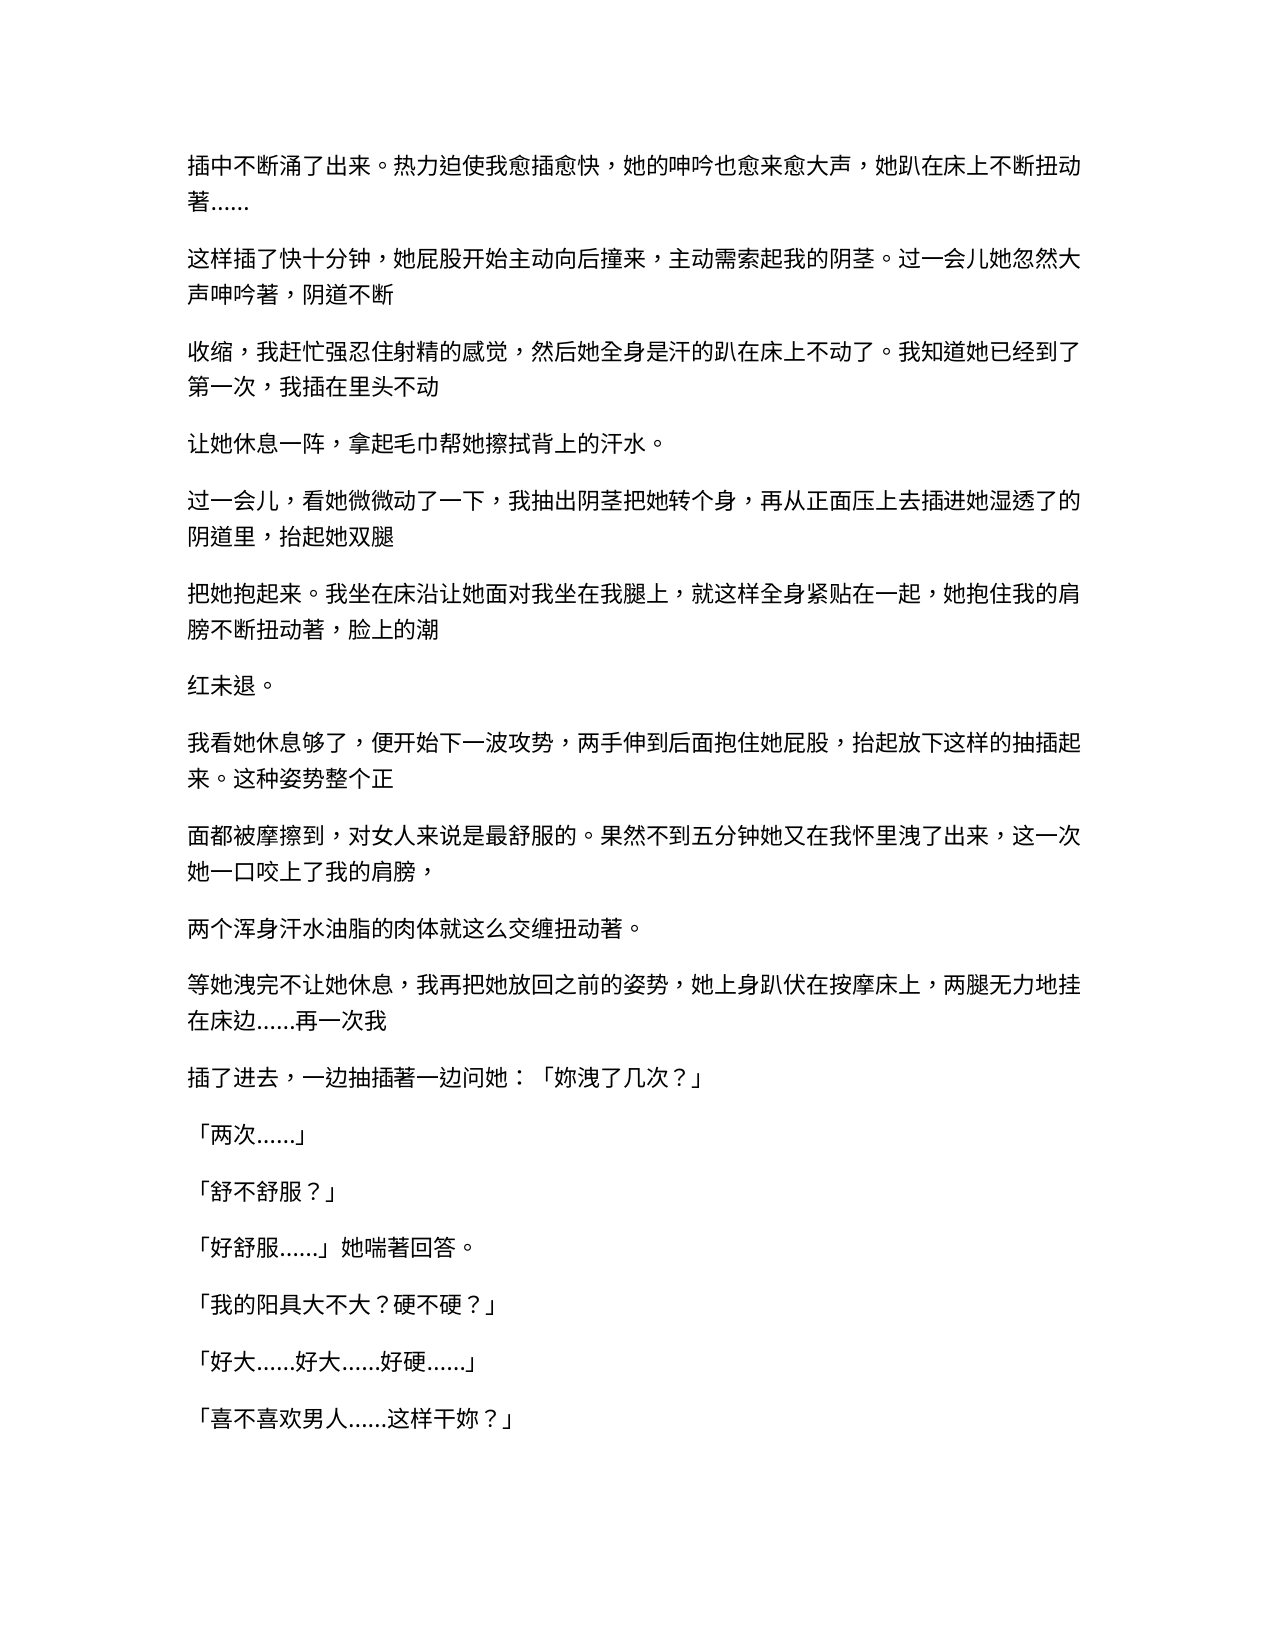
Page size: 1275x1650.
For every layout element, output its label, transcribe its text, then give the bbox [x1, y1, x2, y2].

text 「我的阳具大不大？硬不硬？」 [187, 1289, 1087, 1320]
text 「两次……」 [187, 1119, 1087, 1150]
text 这样插了快十分钟，她屁股开始主动向后撞来，主动需索起我的阴茎。过一会儿她忽然大声呻吟著，阴道不断 [187, 243, 1087, 310]
text 红未退。 [187, 670, 1087, 702]
text 插了进去，一边抽插著一边问她：「妳洩了几次？」 [187, 1062, 1087, 1093]
text 等她洩完不让她休息，我再把她放回之前的姿势，她上身趴伏在按摩床上，两腿无力地挂在床边……再一次我 [187, 969, 1087, 1036]
text 收缩，我赶忙强忍住射精的感觉，然后她全身是汗的趴在床上不动了。我知道她已经到了第一次，我插在里头不动 [187, 335, 1087, 403]
text 插中不断涌了出来。热力迫使我愈插愈快，她的呻吟也愈来愈大声，她趴在床上不断扭动著…… [187, 150, 1087, 217]
text 我看她休息够了，便开始下一波攻势，两手伸到后面抱住她屁股，抬起放下这样的抽插起来。这种姿势整个正 [187, 727, 1087, 794]
text 面都被摩擦到，对女人来说是最舒服的。果然不到五分钟她又在我怀里洩了出来，这一次她一口咬上了我的肩膀， [187, 820, 1087, 887]
text 「好大……好大……好硬……」 [187, 1346, 1087, 1377]
text 把她抱起来。我坐在床沿让她面对我坐在我腿上，就这样全身紧贴在一起，她抱住我的肩膀不断扭动著，脸上的潮 [187, 578, 1087, 645]
text 过一会儿，看她微微动了一下，我抽出阴茎把她转个身，再从正面压上去插进她湿透了的阴道里，抬起她双腿 [187, 485, 1087, 552]
text 「好舒服……」她喘著回答。 [187, 1232, 1087, 1263]
text 「舒不舒服？」 [187, 1176, 1087, 1207]
text 两个浑身汗水油脂的肉体就这么交缠扭动著。 [187, 912, 1087, 944]
text 「喜不喜欢男人……这样干妳？」 [187, 1403, 1087, 1434]
text 让她休息一阵，拿起毛巾帮她擦拭背上的汗水。 [187, 428, 1087, 459]
